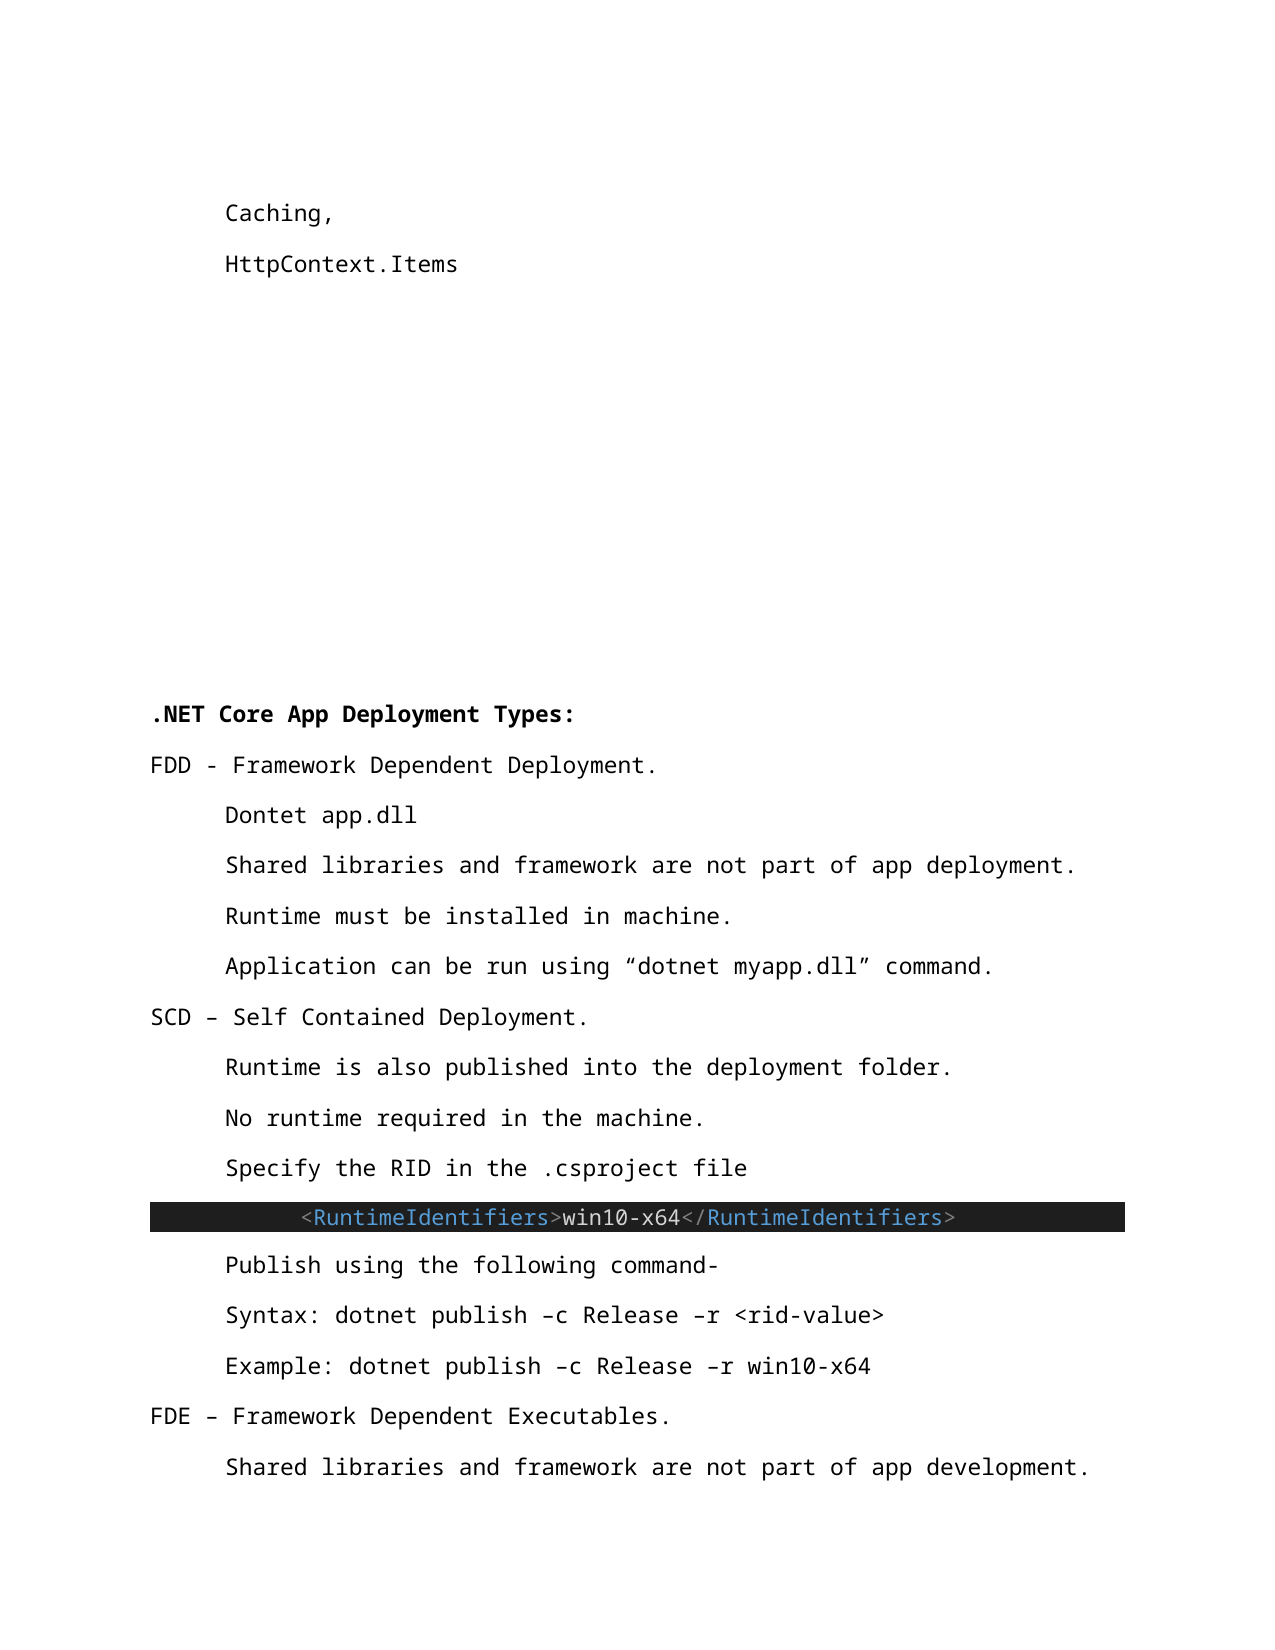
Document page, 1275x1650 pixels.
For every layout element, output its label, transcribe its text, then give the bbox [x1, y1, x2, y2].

text Example: dotnet publish –c Release –r win10-x64 [150, 1349, 1125, 1381]
text <RuntimeIdentifiers>win10-x64</RuntimeIdentifiers> [150, 1202, 1125, 1232]
text Dontet app.dll [150, 799, 1125, 830]
text Caching, [225, 197, 1125, 228]
text No runtime required in the machine. [150, 1101, 1125, 1133]
text Syntax: dotnet publish –c Release –r <rid-value> [150, 1299, 1125, 1330]
text FDE – Framework Dependent Executables. [150, 1400, 1125, 1431]
text HttpContext.Items [225, 248, 1125, 279]
text Runtime is also published into the deployment folder. [150, 1051, 1125, 1082]
text Application can be run using “dotnet myapp.dll” command. [150, 950, 1125, 981]
text Shared libraries and framework are not part of app development. [150, 1450, 1125, 1482]
text Runtime must be installed in machine. [150, 900, 1125, 931]
text SCD – Self Contained Deployment. [150, 1001, 1125, 1032]
text .NET Core App Deployment Types: [150, 698, 1125, 729]
text Shared libraries and framework are not part of app deployment. [150, 849, 1125, 881]
text Publish using the following command- [150, 1249, 1125, 1280]
text FDD - Framework Dependent Deployment. [150, 748, 1125, 780]
text Specify the RID in the .csproject file [150, 1152, 1125, 1183]
